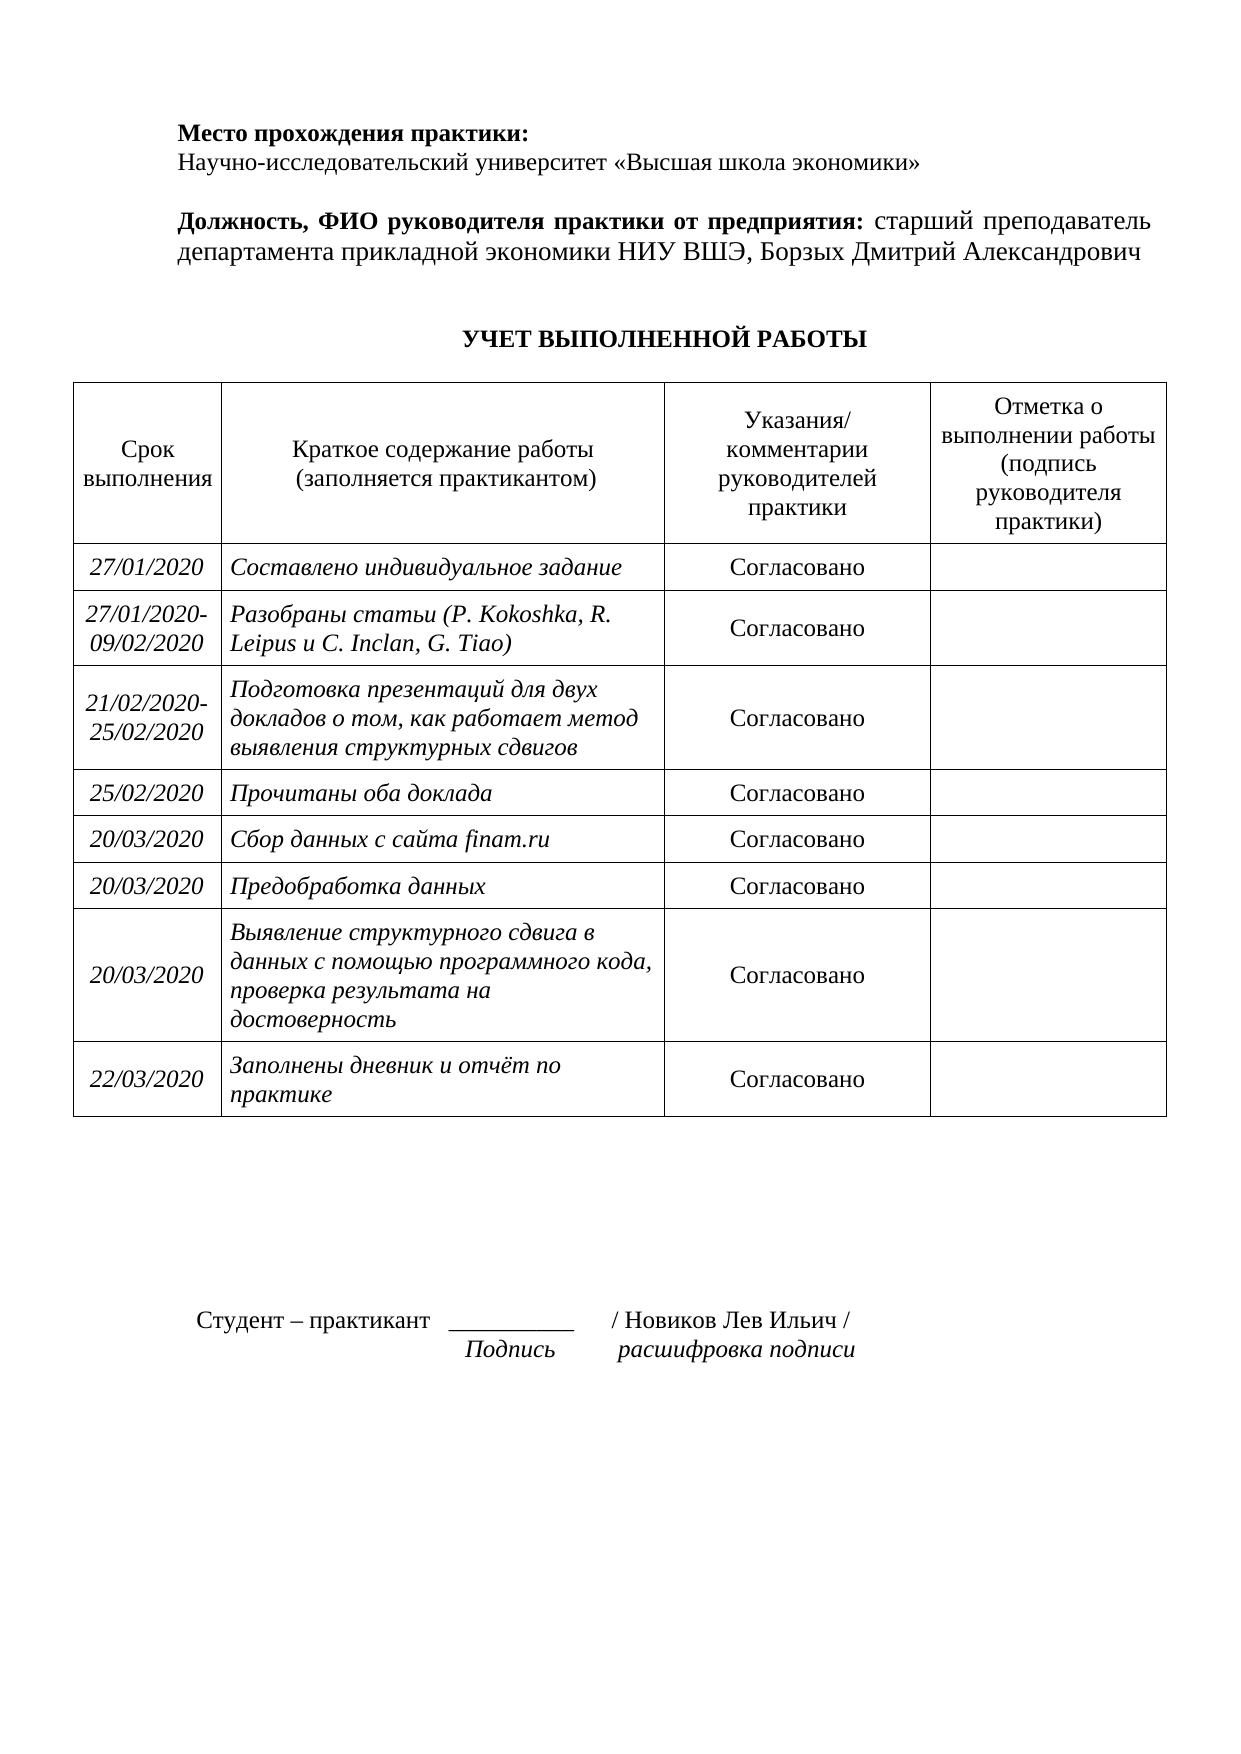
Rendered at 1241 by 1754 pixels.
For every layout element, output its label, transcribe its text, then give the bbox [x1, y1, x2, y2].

table_header Отметка о выполнении работы (подпись руководителя практики) [931, 383, 1166, 543]
table_cell Предобработка данных [222, 863, 664, 908]
table_cell 20/03/2020 [74, 909, 221, 1041]
table_cell [931, 909, 1166, 1041]
table_cell Согласовано [665, 863, 930, 908]
table_cell [931, 863, 1166, 908]
table_cell Выявление структурного сдвига в данных с помощью программного кода, проверка результата на достоверность [222, 909, 664, 1041]
table_cell Подготовка презентаций для двух докладов о том, как работает метод выявления структурных сдвигов [222, 666, 664, 769]
table_cell Прочитаны оба доклада [222, 770, 664, 815]
subtitle УЧЕТ ВЫПОЛНЕННОЙ РАБОТЫ [177, 324, 1152, 353]
subtitle Должность, ФИО руководителя практики от предприятия: старший преподаватель департамента прикладной экономики НИУ ВШЭ, Борзых Дмитрий Александрович [177, 204, 1152, 267]
table_cell 20/03/2020 [74, 863, 221, 908]
table_cell Согласовано [665, 591, 930, 665]
subtitle Научно-исследовательский университет «Высшая школа экономики» [177, 147, 1152, 176]
table_cell 27/01/2020 [74, 544, 221, 589]
subtitle Студент – практикант __________ / Новиков Лев Ильич / [177, 1305, 1152, 1334]
table_cell Заполнены дневник и отчёт по практике [222, 1042, 664, 1116]
subtitle Подпись расшифровка подписи [177, 1334, 1152, 1363]
table_cell Сбор данных с сайта finam.ru [222, 816, 664, 862]
table_cell Согласовано [665, 666, 930, 769]
table_cell [931, 591, 1166, 665]
table_cell [931, 770, 1166, 815]
table_cell Согласовано [665, 909, 930, 1041]
table_cell Согласовано [665, 1042, 930, 1116]
subtitle Место прохождения практики: [177, 118, 1152, 147]
table_cell Согласовано [665, 770, 930, 815]
table_cell 21/02/2020-25/02/2020 [74, 666, 221, 769]
table_cell [931, 544, 1166, 589]
table_cell 22/03/2020 [74, 1042, 221, 1116]
table_cell 20/03/2020 [74, 816, 221, 862]
table_cell [931, 816, 1166, 862]
table_cell Согласовано [665, 816, 930, 862]
table_cell 27/01/2020-09/02/2020 [74, 591, 221, 665]
table_header Указания/комментарии руководителей практики [665, 383, 930, 543]
table_header Краткое содержание работы (заполняется практикантом) [222, 383, 664, 543]
table_cell Разобраны статьи (P. Kokoshka, R. Leipus и C. Inclan, G. Tiao) [222, 591, 664, 665]
table_cell 25/02/2020 [74, 770, 221, 815]
table_cell Согласовано [665, 544, 930, 589]
table_header Срок выполнения [74, 383, 221, 543]
table_cell [931, 1042, 1166, 1116]
table_cell [931, 666, 1166, 769]
table_cell Составлено индивидуальное задание [222, 544, 664, 589]
